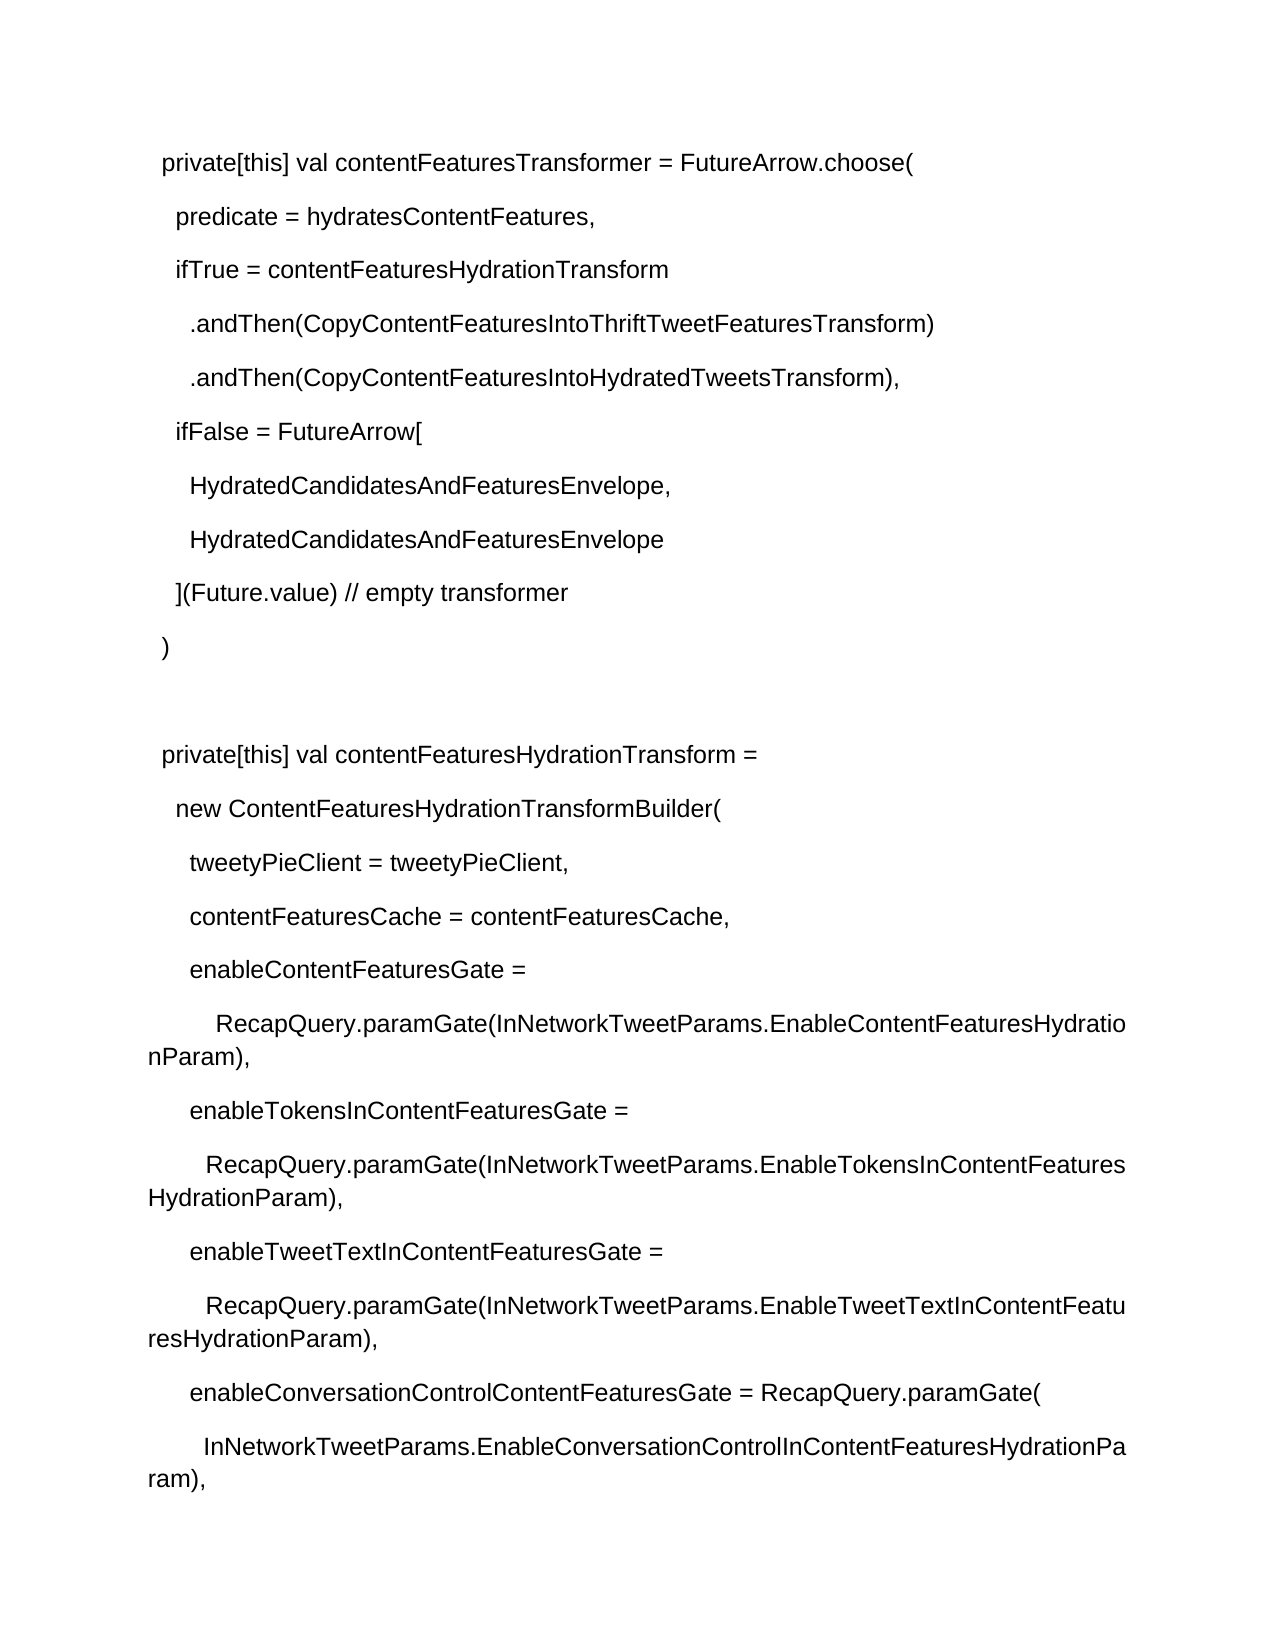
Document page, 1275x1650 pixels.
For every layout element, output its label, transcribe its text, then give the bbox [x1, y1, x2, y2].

text enableTweetTextInContentFeaturesGate = [148, 1237, 1127, 1266]
text InNetworkTweetParams.EnableConversationControlInContentFeaturesHydrationParam), [148, 1431, 1127, 1493]
text RecapQuery.paramGate(InNetworkTweetParams.EnableTokensInContentFeaturesHydrationParam), [148, 1150, 1127, 1212]
text enableTokensInContentFeaturesGate = [148, 1096, 1127, 1125]
text HydratedCandidatesAndFeaturesEnvelope, [148, 471, 1127, 499]
text predicate = hydratesContentFeatures, [148, 201, 1127, 230]
text ) [148, 632, 1127, 661]
text ](Future.value) // empty transformer [148, 578, 1127, 607]
text private[this] val contentFeaturesTransformer = FutureArrow.choose( [148, 148, 1127, 176]
text RecapQuery.paramGate(InNetworkTweetParams.EnableContentFeaturesHydrationParam), [148, 1009, 1127, 1071]
text enableConversationControlContentFeaturesGate = RecapQuery.paramGate( [148, 1378, 1127, 1406]
text .andThen(CopyContentFeaturesIntoThriftTweetFeaturesTransform) [148, 309, 1127, 338]
text private[this] val contentFeaturesHydrationTransform = [148, 740, 1127, 769]
text enableContentFeaturesGate = [148, 955, 1127, 984]
text new ContentFeaturesHydrationTransformBuilder( [148, 794, 1127, 823]
text tweetyPieClient = tweetyPieClient, [148, 848, 1127, 876]
text ifFalse = FutureArrow[ [148, 417, 1127, 446]
text .andThen(CopyContentFeaturesIntoHydratedTweetsTransform), [148, 363, 1127, 392]
text RecapQuery.paramGate(InNetworkTweetParams.EnableTweetTextInContentFeaturesHydrationParam), [148, 1291, 1127, 1352]
text ifTrue = contentFeaturesHydrationTransform [148, 255, 1127, 284]
text contentFeaturesCache = contentFeaturesCache, [148, 902, 1127, 930]
text HydratedCandidatesAndFeaturesEnvelope [148, 524, 1127, 553]
